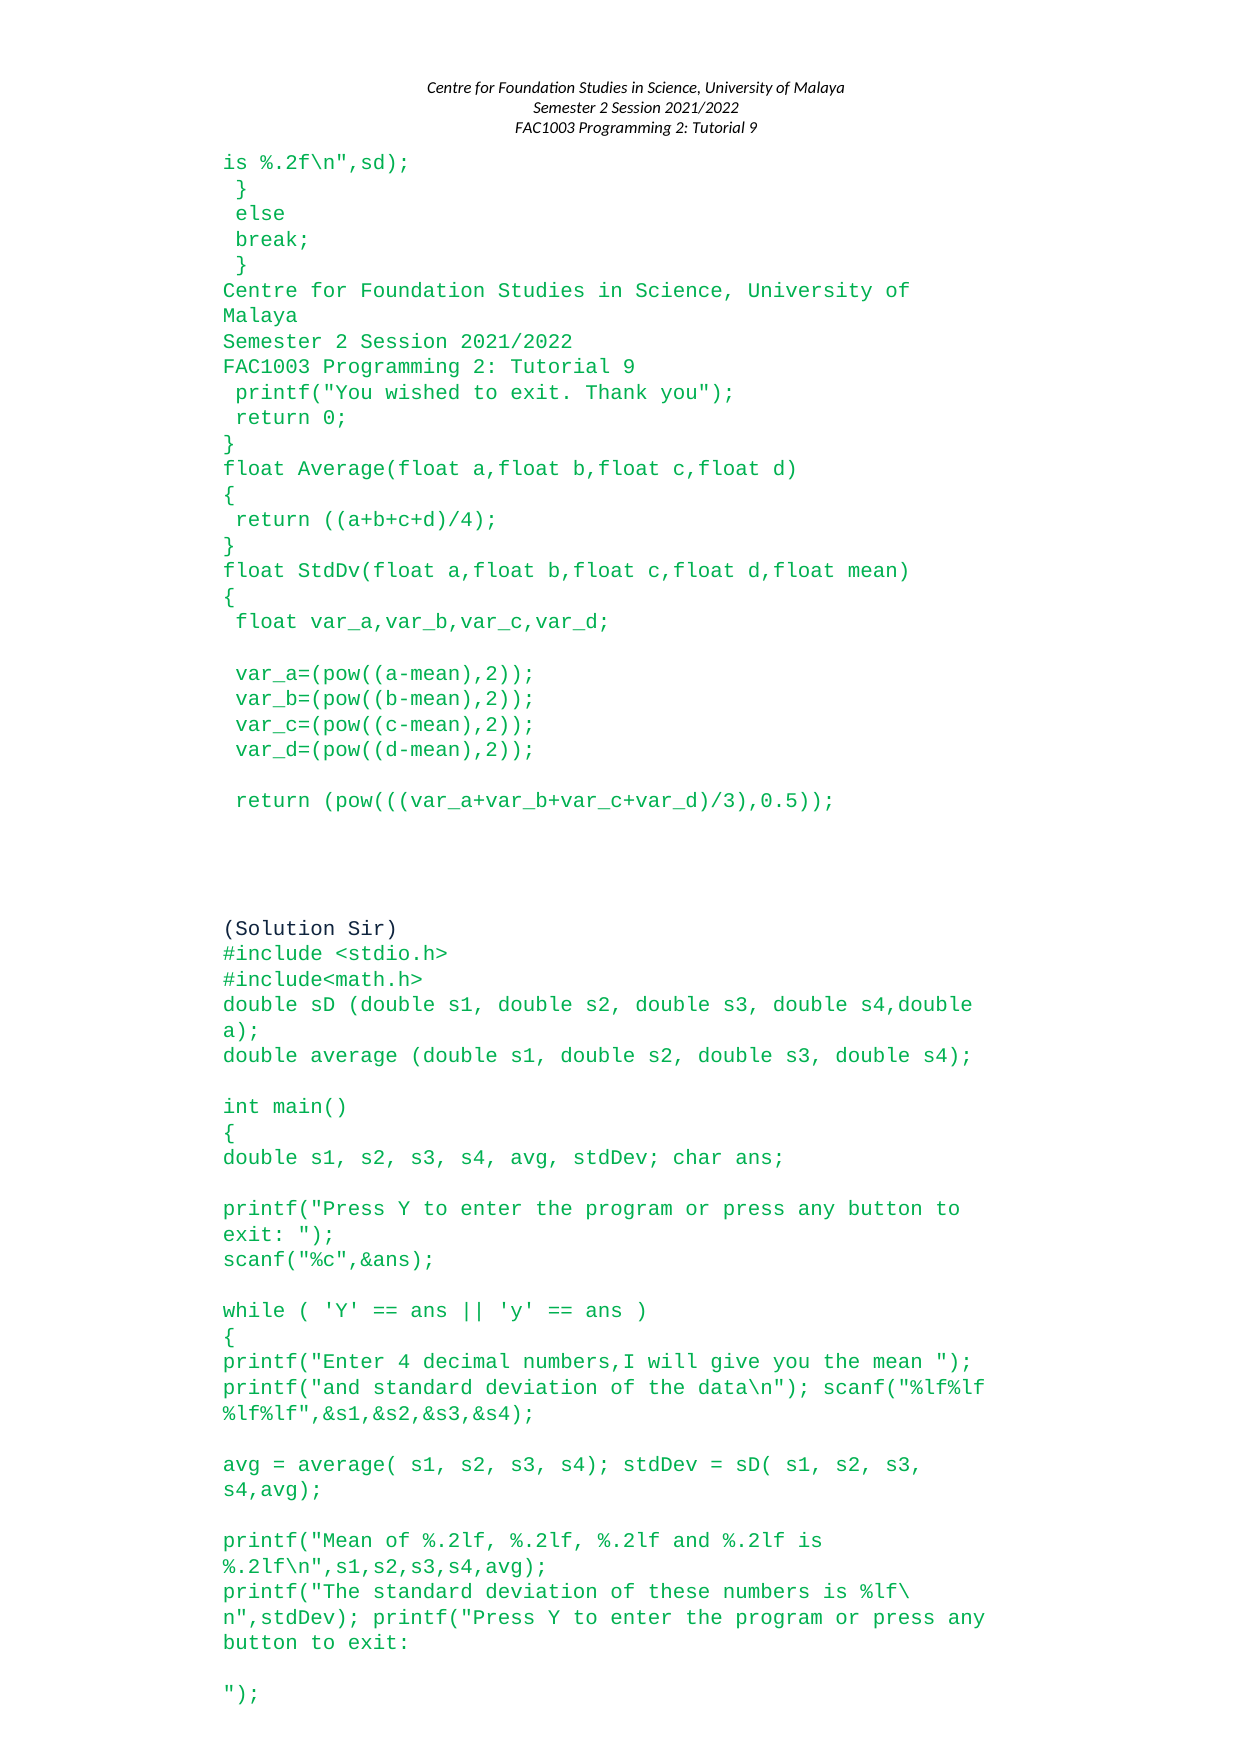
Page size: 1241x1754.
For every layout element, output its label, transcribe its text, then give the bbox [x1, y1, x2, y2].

text FAC1003 Programming 2: Tutorial 9 [223, 356, 993, 380]
text Semester 2 Session 2021/2022 [223, 331, 993, 354]
text (Solution Sir) [223, 918, 993, 941]
text double s1, s2, s3, s4, avg, stdDev; char ans; [223, 1147, 993, 1171]
text return (pow(((var_a+var_b+var_c+var_d)/3),0.5)); [223, 790, 993, 814]
text double sD (double s1, double s2, double s3, double s4,double a); [223, 994, 993, 1043]
text printf("The standard deviation of these numbers is %lf\n",stdDev); printf("Press Y to enter the program or press any button to exit: [223, 1581, 993, 1656]
text int main() [223, 1096, 993, 1120]
text var_c=(pow((c-mean),2)); [223, 713, 993, 737]
text return ((a+b+c+d)/4); [223, 509, 993, 533]
text else [223, 203, 993, 227]
text printf("Press Y to enter the program or press any button to exit: "); [223, 1198, 993, 1248]
text #include<math.h> [223, 969, 993, 992]
text scanf("%c",&ans); [223, 1249, 993, 1273]
text break; [223, 229, 993, 252]
text #include <stdio.h> [223, 943, 993, 967]
text while ( 'Y' == ans || 'y' == ans ) [223, 1301, 993, 1324]
text is %.2f\n",sd); [223, 152, 993, 176]
text } [223, 254, 993, 278]
text printf("You wished to exit. Thank you"); [223, 382, 993, 405]
text { [223, 586, 993, 609]
text printf("Mean of %.2lf, %.2lf, %.2lf and %.2lf is [223, 1530, 993, 1554]
text double average (double s1, double s2, double s3, double s4); [223, 1045, 993, 1069]
text float Average(float a,float b,float c,float d) [223, 458, 993, 482]
text Centre for Foundation Studies in Science, University of Malaya [223, 280, 993, 329]
text { [223, 1326, 993, 1350]
text avg = average( s1, s2, s3, s4); stdDev = sD( s1, s2, s3, s4,avg); [223, 1454, 993, 1503]
text printf("Enter 4 decimal numbers,I will give you the mean "); printf("and standard deviation of the data\n"); scanf("%lf%lf%lf%lf",&s1,&s2,&s3,&s4); [223, 1352, 993, 1426]
text var_b=(pow((b-mean),2)); [223, 688, 993, 712]
text } [223, 433, 993, 456]
text { [223, 1122, 993, 1146]
text var_d=(pow((d-mean),2)); [223, 739, 993, 763]
text %.2lf\n",s1,s2,s3,s4,avg); [223, 1556, 993, 1579]
text } [223, 535, 993, 558]
text float StdDv(float a,float b,float c,float d,float mean) [223, 560, 993, 584]
text var_a=(pow((a-mean),2)); [223, 662, 993, 686]
text } [223, 178, 993, 201]
text { [223, 484, 993, 507]
text "); [223, 1683, 993, 1707]
text float var_a,var_b,var_c,var_d; [223, 611, 993, 635]
text return 0; [223, 407, 993, 431]
